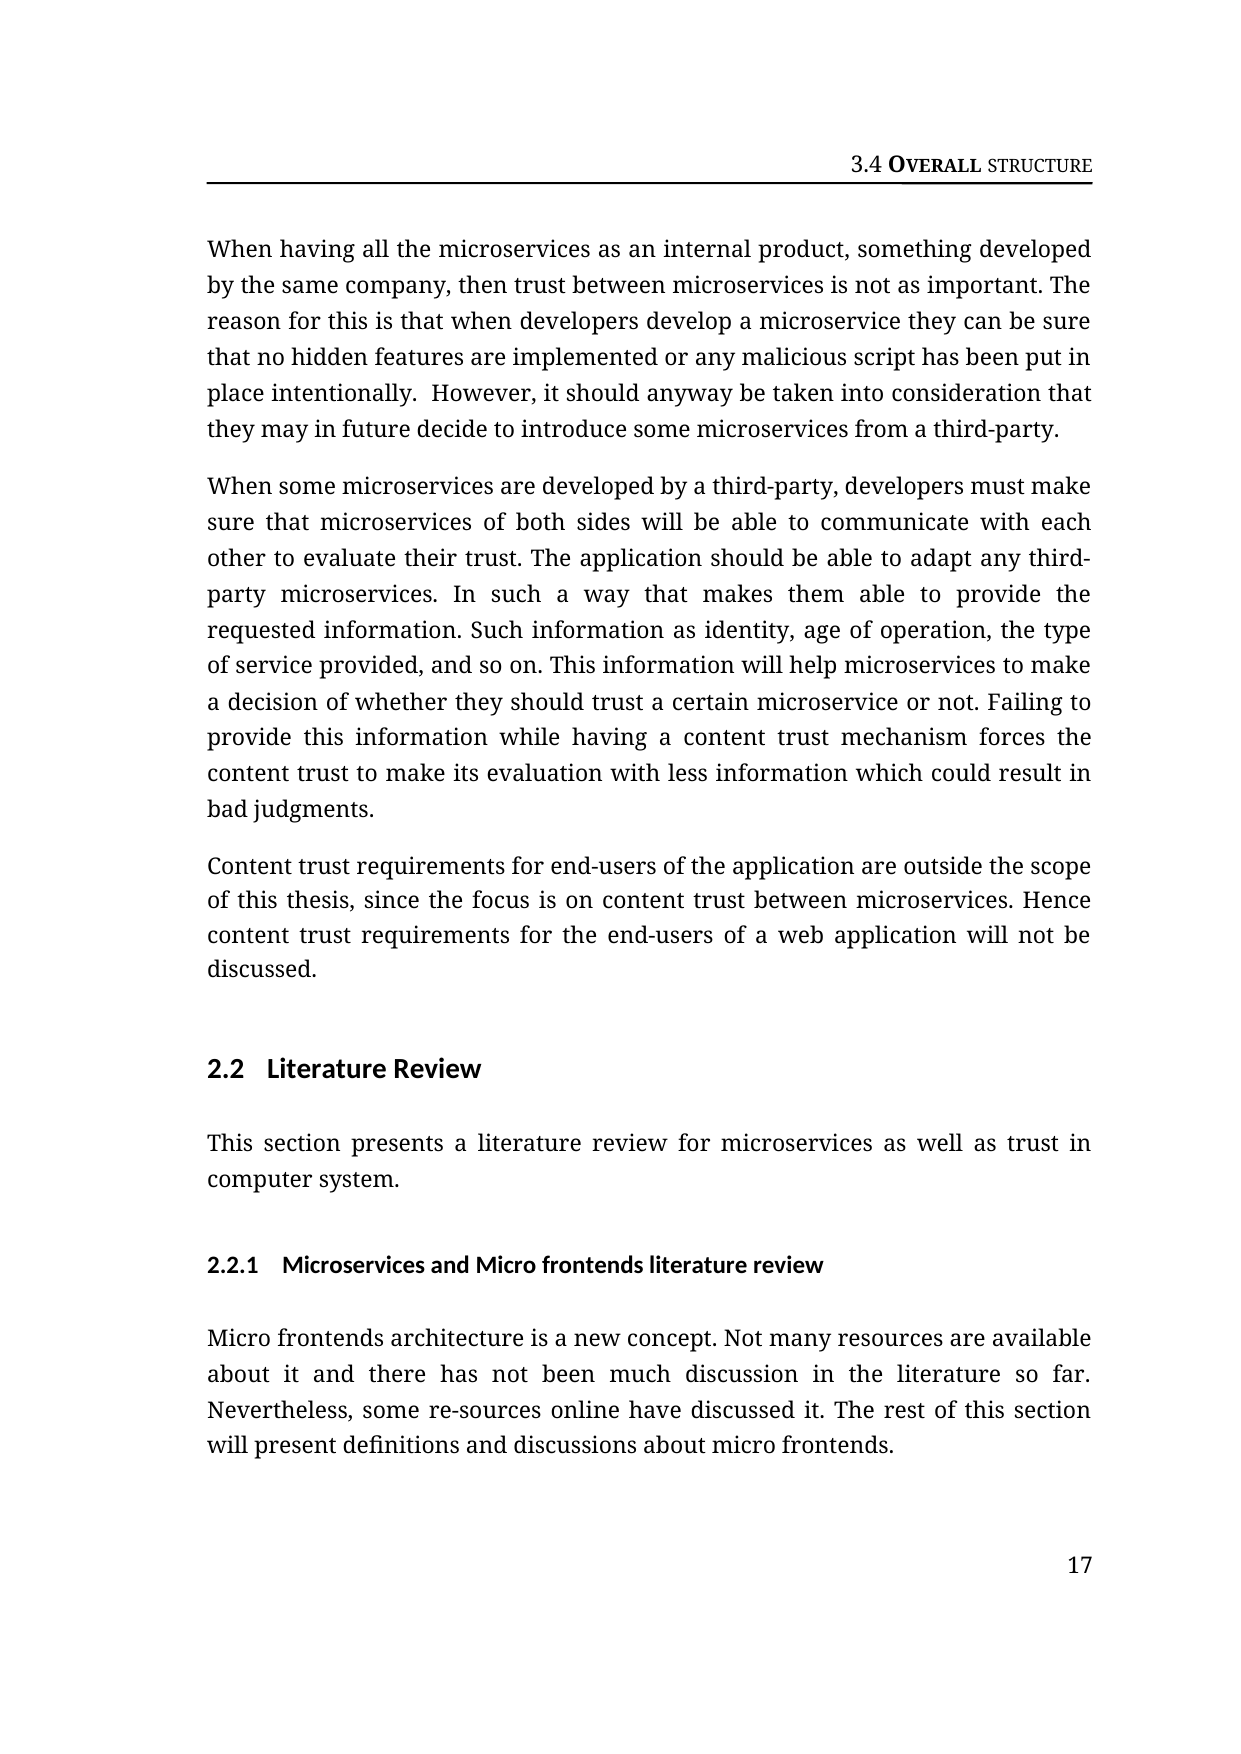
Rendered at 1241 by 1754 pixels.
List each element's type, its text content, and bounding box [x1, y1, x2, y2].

text When having all the microservices as an internal product, something developed by the same company, then trust between microservices is not as important. The reason for this is that when developers develop a microservice they can be sure that no hidden features are implemented or any malicious script has been put in place intentionally. However, it should anyway be taken into consideration that they may in future decide to introduce some microservices from a third-party. [207, 233, 1092, 444]
subtitle Microservices and Micro frontends literature review [207, 1249, 1092, 1280]
subtitle Literature Review [207, 1050, 1092, 1086]
text Micro frontends architecture is a new concept. Not many resources are available about it and there has not been much discussion in the literature so far. Nevertheless, some re-sources online have discussed it. The rest of this section will present definitions and discussions about micro frontends. [207, 1322, 1092, 1461]
text When some microservices are developed by a third-party, developers must make sure that microservices of both sides will be able to communicate with each other to evaluate their trust. The application should be able to adapt any third-party microservices. In such a way that makes them able to provide the requested information. Such information as identity, age of operation, the type of service provided, and so on. This information will help microservices to make a decision of whether they should trust a certain microservice or not. Failing to provide this information while having a content trust mechanism forces the content trust to make its evaluation with less information which could result in bad judgments. [207, 470, 1092, 824]
text Content trust requirements for end-users of the application are outside the scope of this thesis, since the focus is on content trust between microservices. Hence content trust requirements for the end-users of a web application will not be discussed. [207, 850, 1092, 984]
text This section presents a literature review for microservices as well as trust in computer system. [207, 1127, 1092, 1194]
